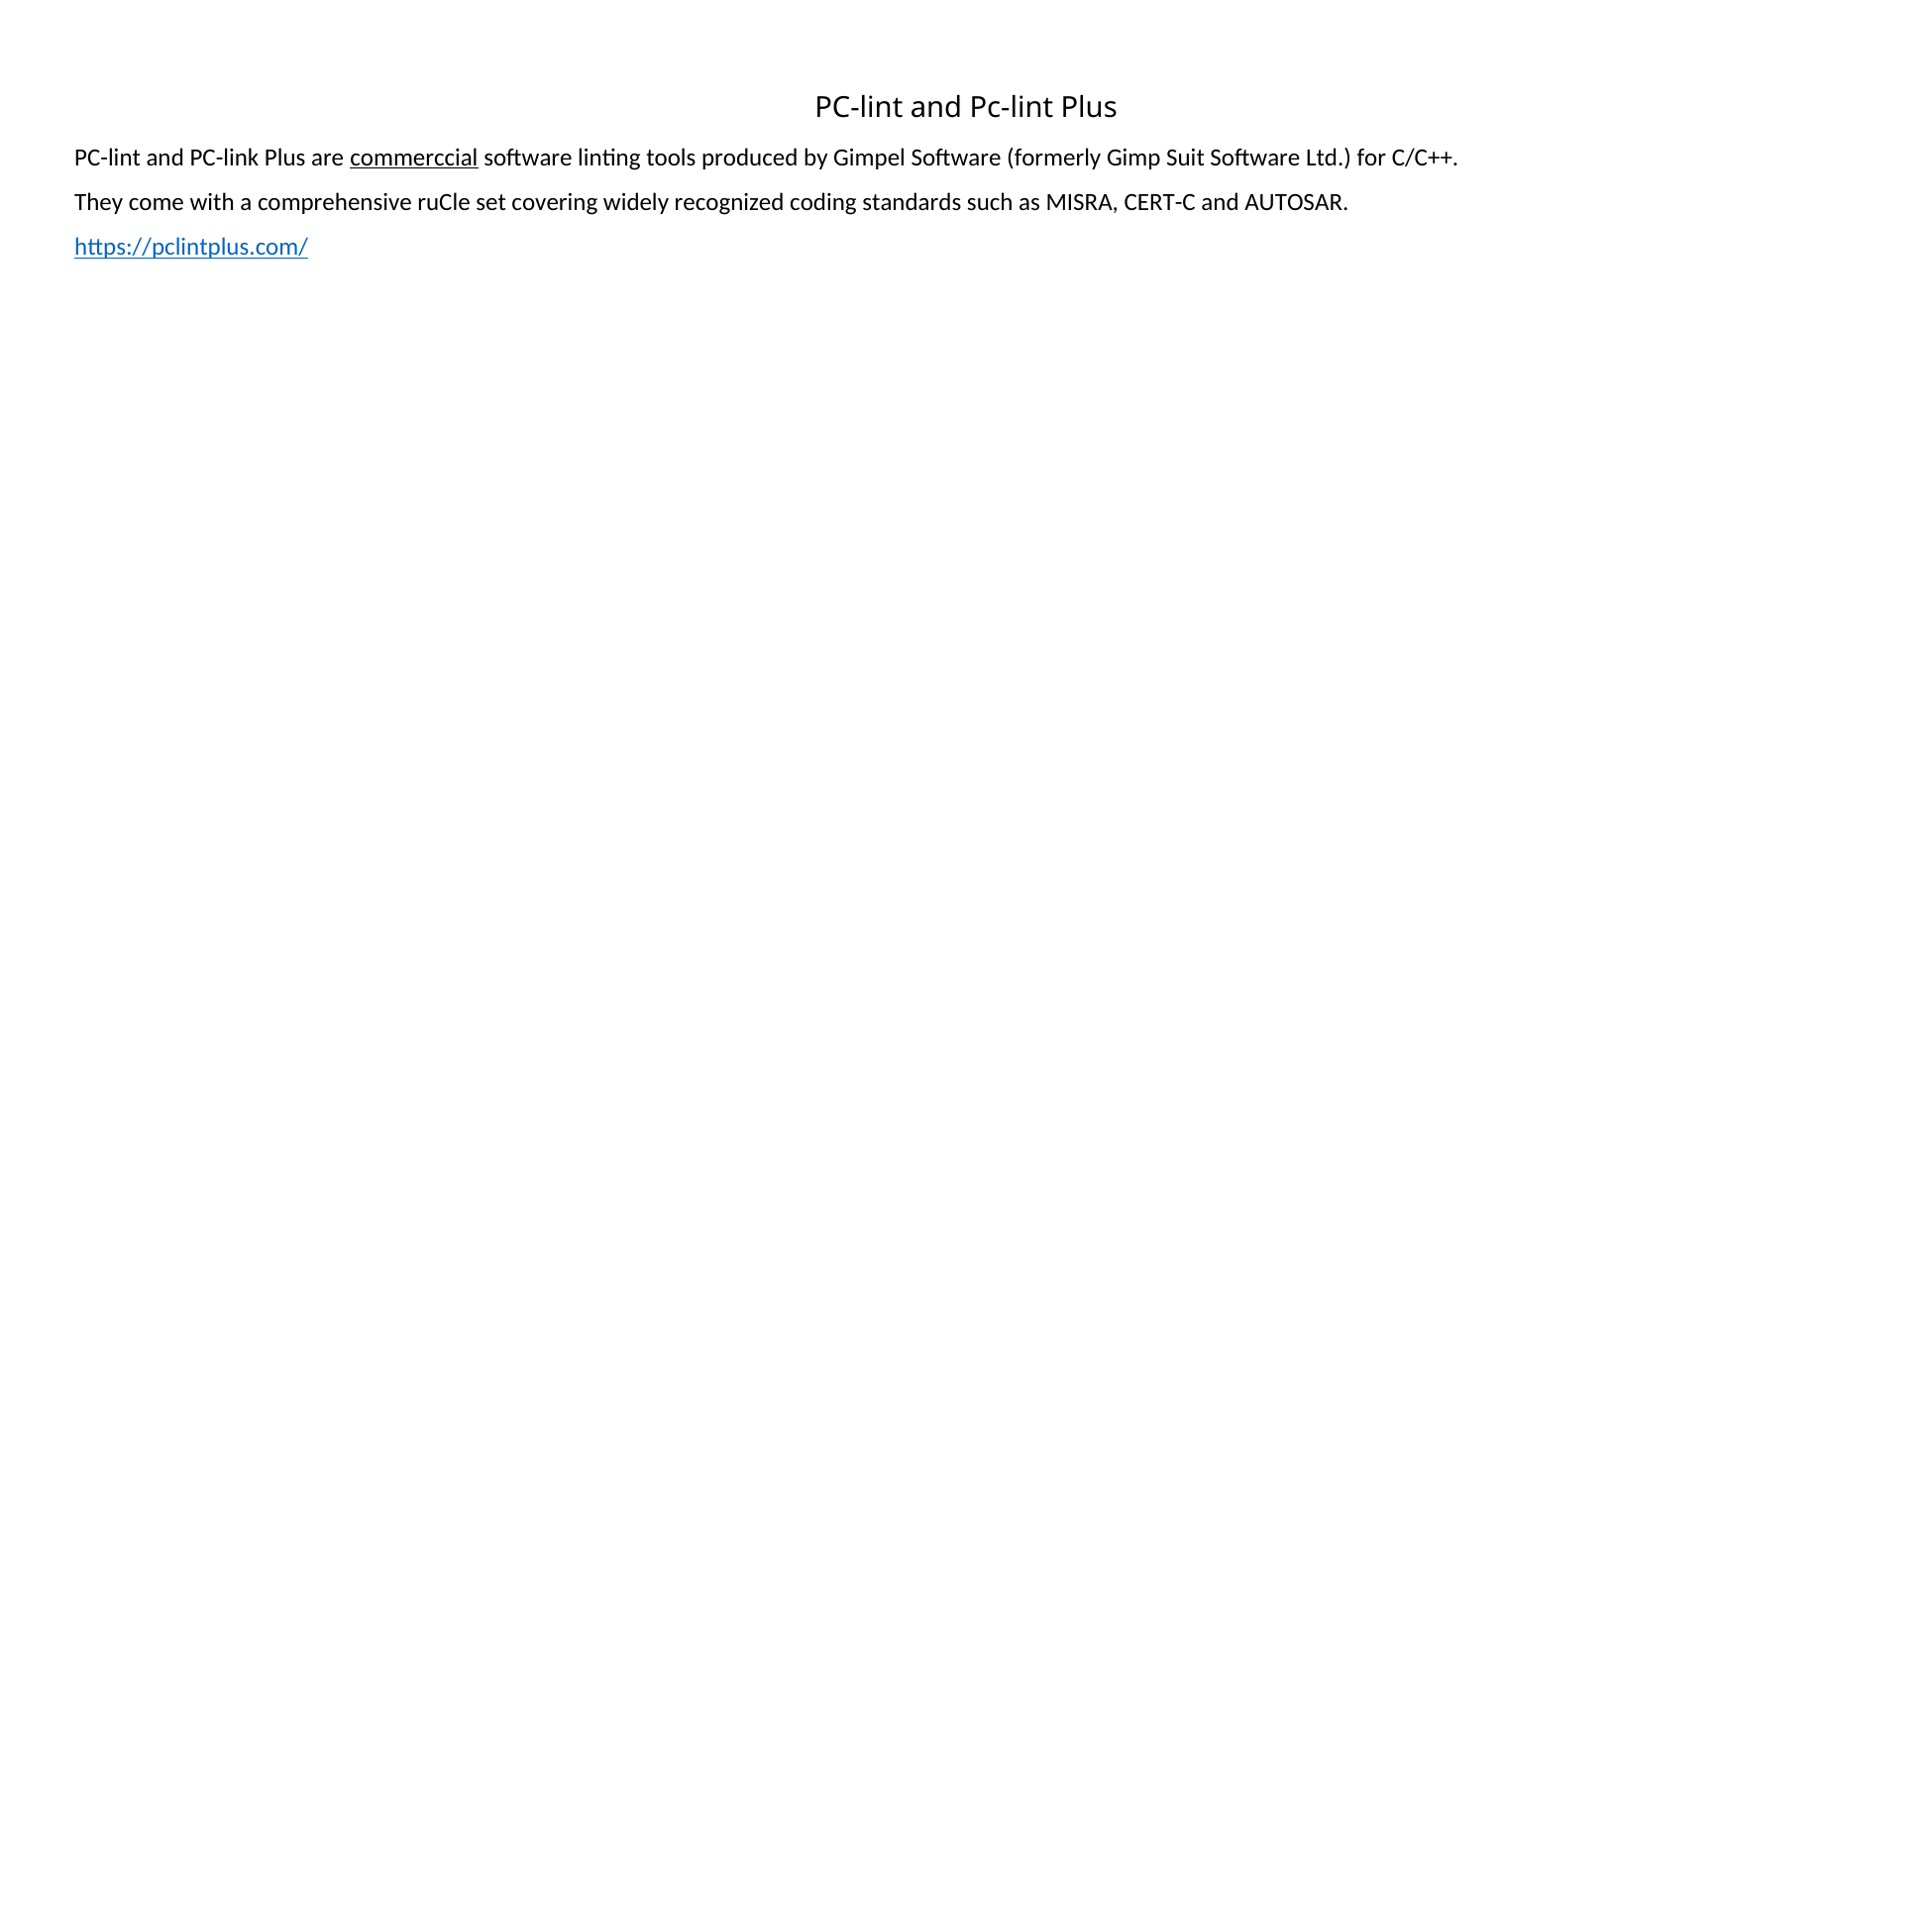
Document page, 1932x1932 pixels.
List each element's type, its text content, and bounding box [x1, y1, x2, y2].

text https://pclintplus.com/ [74, 232, 1858, 262]
text They come with a comprehensive ruCle set covering widely recognized coding standards such as MISRA, CERT-C and AUTOSAR. [74, 186, 1858, 217]
text PC-lint and PC-link Plus are commerccial software linting tools produced by Gimpel Software (formerly Gimp Suit Software Ltd.) for C/C++. [74, 142, 1858, 171]
subtitle PC-lint and Pc-lint Plus [74, 86, 1858, 126]
